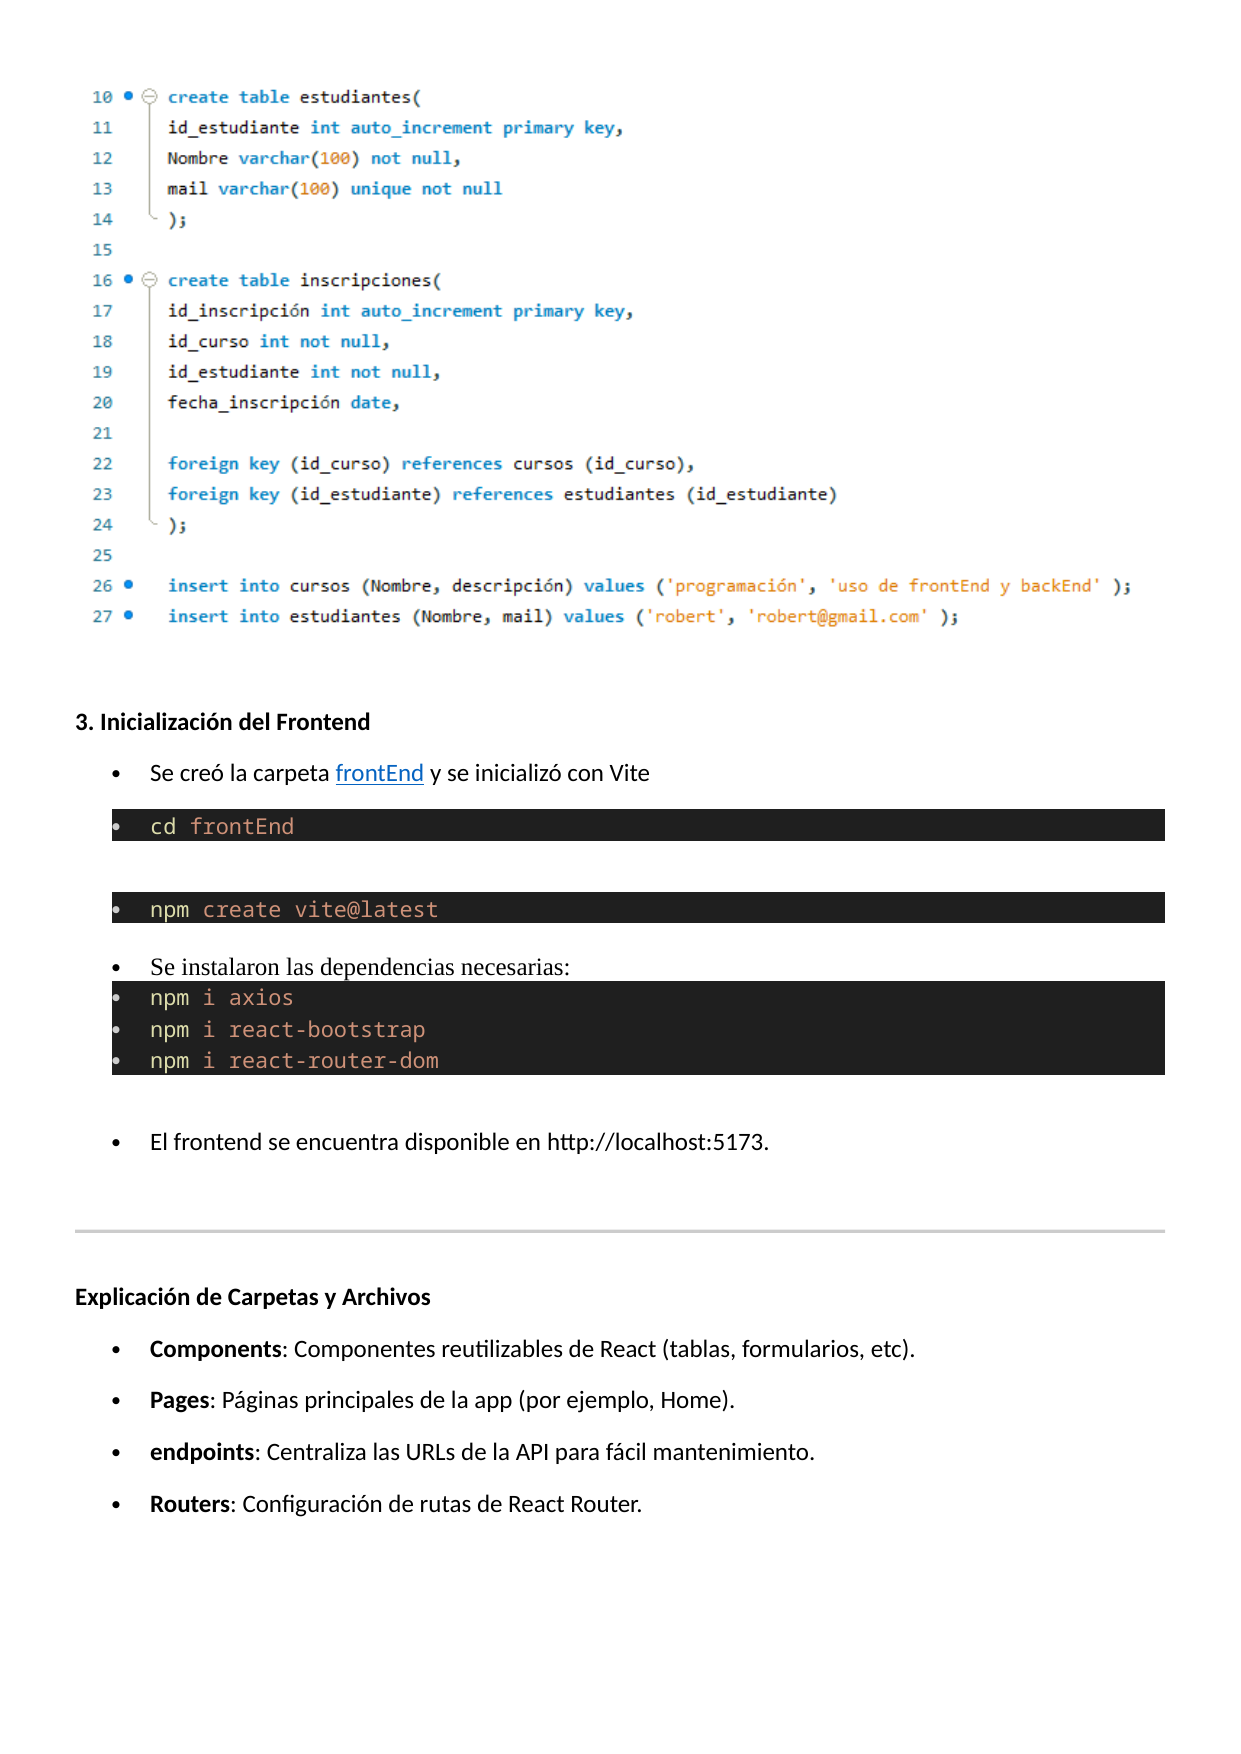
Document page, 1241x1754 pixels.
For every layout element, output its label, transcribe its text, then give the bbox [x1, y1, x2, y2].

list npm i axios [112, 981, 1165, 1012]
list cd frontEnd [112, 809, 1165, 841]
list Routers: Configuración de rutas de React Router. [112, 1488, 1165, 1518]
list Se instalaron las dependencias necesarias: [112, 952, 1165, 981]
list El frontend se encuentra disponible en http://localhost:5173. [112, 1126, 1165, 1157]
list Components: Componentes reutilizables de React (tablas, formularios, etc). [112, 1333, 1165, 1363]
list Se creó la carpeta frontEnd y se inicializó con Vite [112, 758, 1165, 788]
list npm i react-bootstrap [112, 1012, 1165, 1043]
list npm create vite@latest [112, 892, 1165, 923]
text 3. Inicialización del Frontend [75, 706, 1165, 736]
list Pages: Páginas principales de la app (por ejemplo, Home). [112, 1385, 1165, 1415]
list endpoints: Centraliza las URLs de la API para fácil mantenimiento. [112, 1436, 1165, 1467]
list npm i react-router-dom [112, 1043, 1165, 1075]
text Explicación de Carpetas y Archivos [75, 1281, 1165, 1312]
picture [75, 75, 1166, 634]
